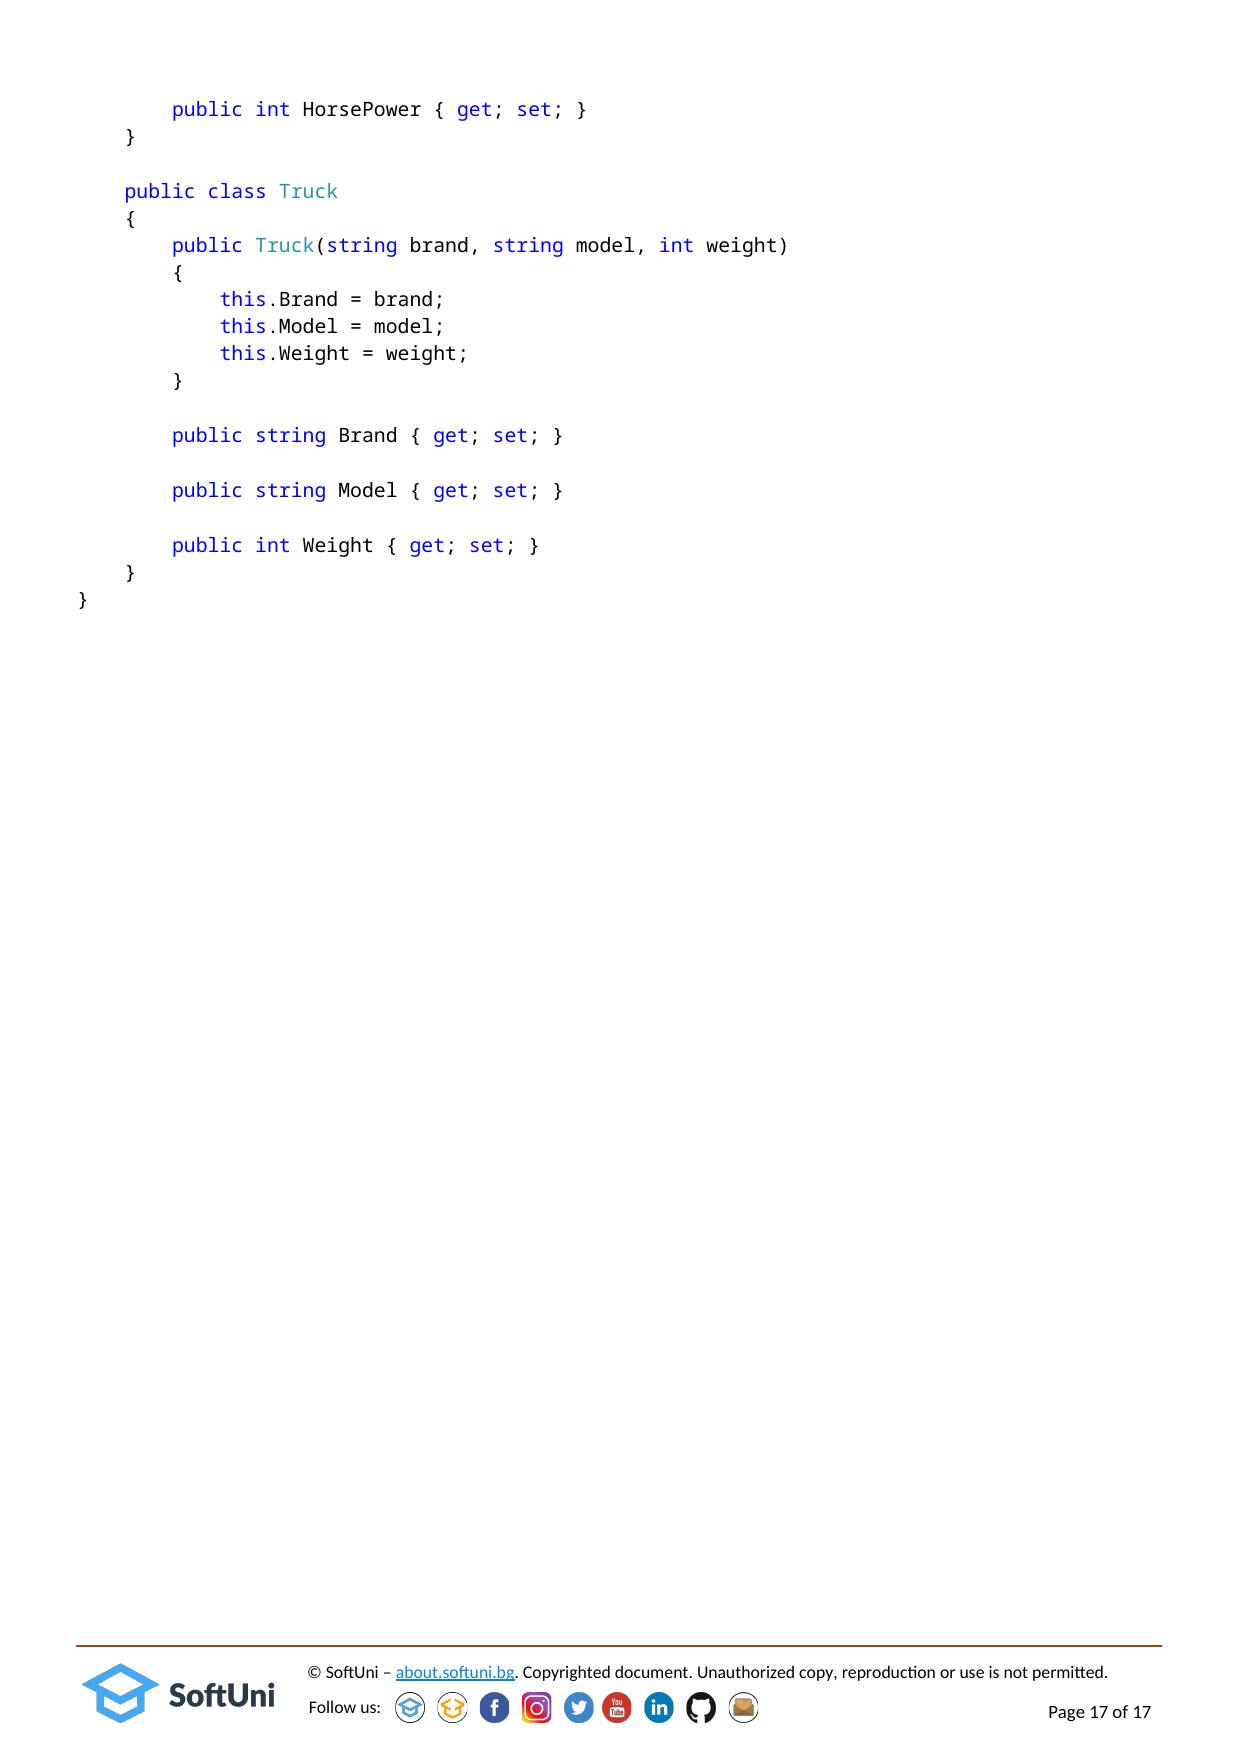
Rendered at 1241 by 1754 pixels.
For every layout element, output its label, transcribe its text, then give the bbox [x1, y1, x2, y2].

picture [644, 1714, 653, 1723]
text this.Brand = brand; [77, 285, 1163, 312]
picture [644, 1692, 653, 1701]
picture [686, 1692, 716, 1723]
text public int HorsePower { get; set; } [77, 95, 1163, 122]
picture [479, 1692, 510, 1723]
text public string Model { get; set; } [77, 476, 1163, 503]
text public string Brand { get; set; } [77, 421, 1163, 448]
text public Truck(string brand, string model, int weight) [77, 231, 1163, 258]
text } [77, 122, 1163, 149]
picture [728, 1692, 759, 1723]
text } [77, 585, 1163, 612]
picture [437, 1692, 468, 1723]
picture [522, 1692, 552, 1723]
picture [665, 1714, 674, 1723]
picture [665, 1692, 674, 1701]
text this.Model = model; [77, 312, 1163, 339]
text public int Weight { get; set; } [77, 531, 1163, 558]
text } [77, 558, 1163, 585]
picture [658, 1705, 667, 1714]
picture [395, 1692, 425, 1723]
text } [77, 366, 1163, 393]
text public class Truck [77, 177, 1163, 204]
picture [564, 1692, 594, 1723]
picture [75, 1658, 281, 1729]
picture [602, 1692, 632, 1723]
text { [77, 258, 1163, 285]
text this.Weight = weight; [77, 339, 1163, 366]
text { [77, 204, 1163, 231]
